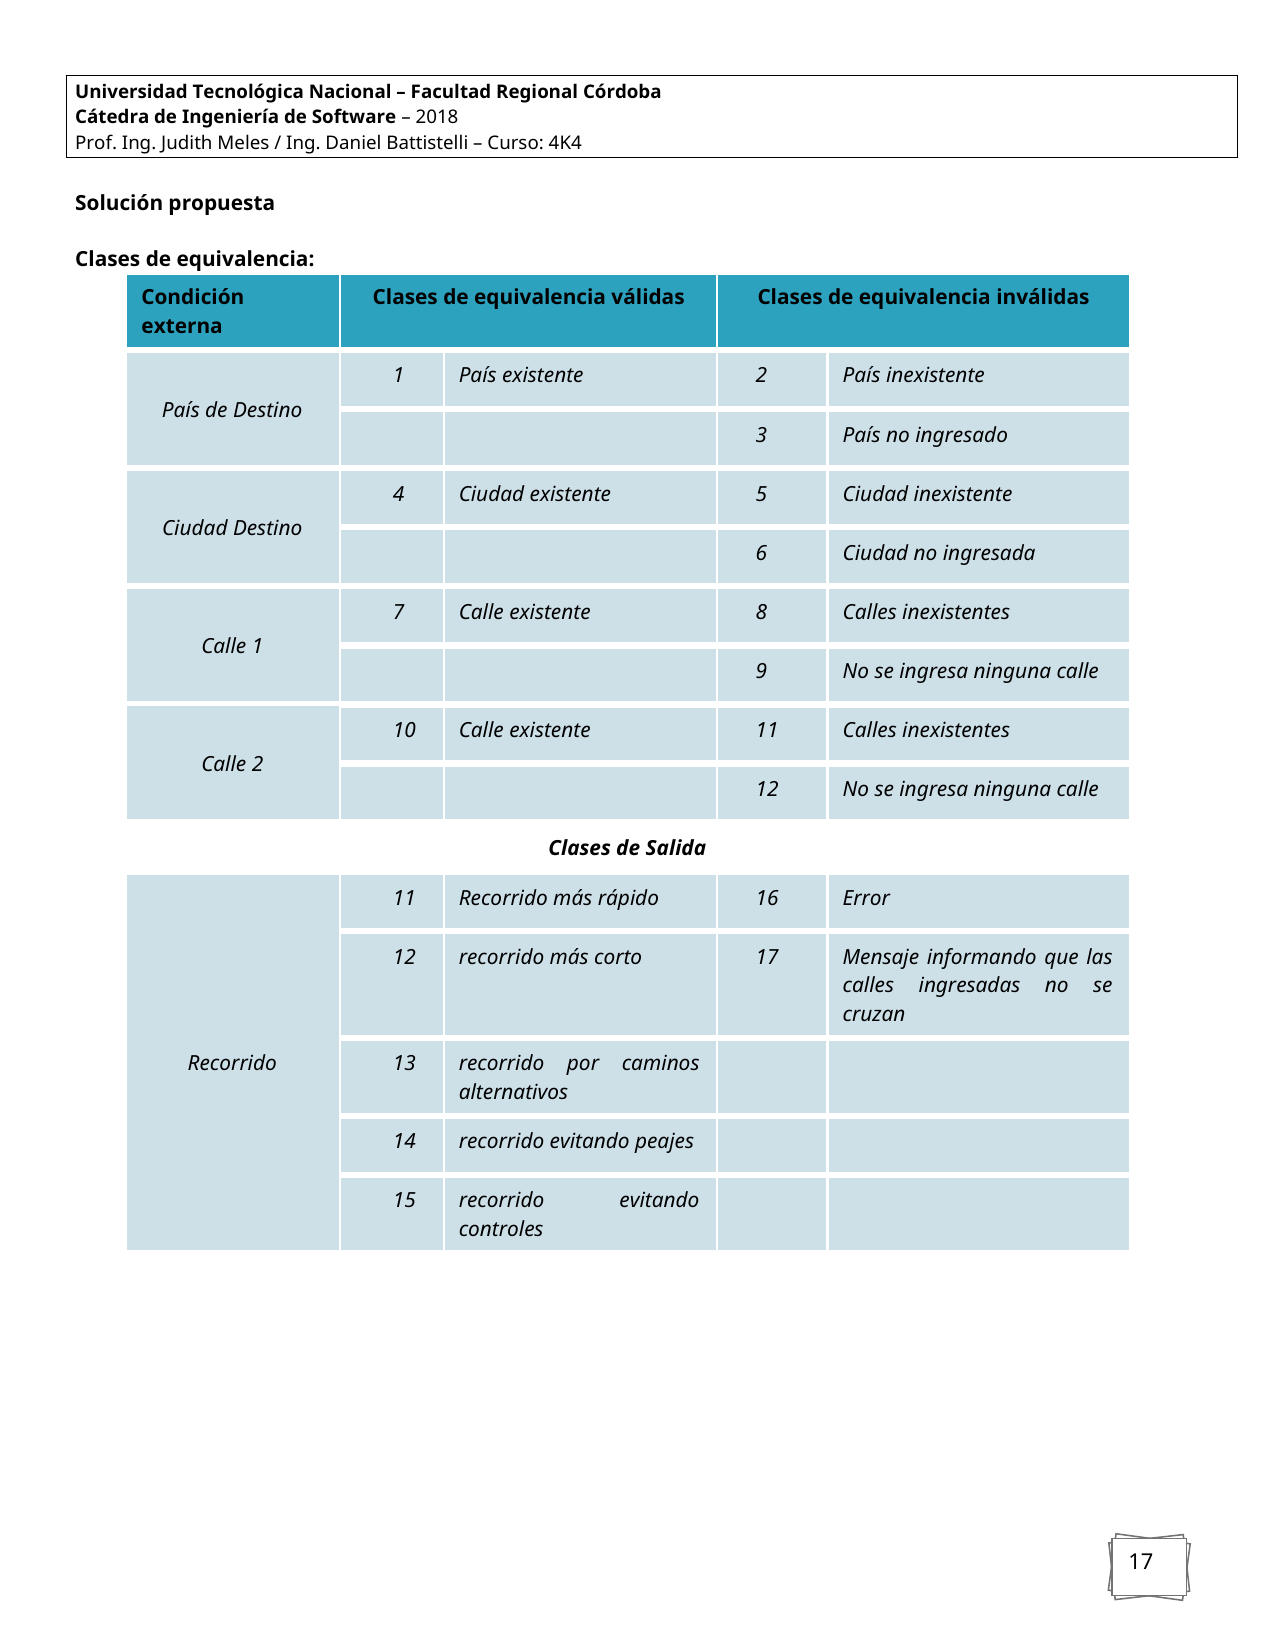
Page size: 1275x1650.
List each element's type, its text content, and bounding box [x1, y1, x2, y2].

table_header Condición externa [127, 275, 339, 347]
table_cell Calles inexistentes [829, 589, 1129, 642]
text Clases de equivalencia: [75, 244, 1181, 273]
table_cell Recorrido más rápido [445, 875, 716, 928]
table_cell [341, 530, 443, 583]
text Solución propuesta [75, 188, 1181, 216]
table_cell Calles inexistentes [829, 708, 1129, 760]
table_cell País existente [445, 353, 716, 406]
table_cell Ciudad no ingresada [829, 530, 1129, 583]
table_cell [445, 767, 716, 819]
table_cell 12 [341, 934, 443, 1035]
table_cell País inexistente [829, 353, 1129, 406]
table_cell [718, 1041, 826, 1113]
table_cell Calle existente [445, 708, 716, 760]
table_cell [445, 530, 716, 583]
table_cell 16 [718, 875, 826, 928]
table_cell Ciudad inexistente [829, 471, 1129, 524]
table_cell Error [829, 875, 1129, 928]
table_header Clases de equivalencia válidas [341, 275, 716, 347]
table_cell Ciudad Destino [127, 471, 339, 583]
table_cell 6 [718, 530, 826, 583]
table_cell 11 [718, 708, 826, 760]
table_cell 2 [718, 353, 826, 406]
table_cell [445, 649, 716, 701]
table_cell 7 [341, 589, 443, 642]
table_cell Calle 1 [127, 589, 339, 701]
table_cell País no ingresado [829, 412, 1129, 465]
table_cell [829, 1119, 1129, 1172]
table_cell [341, 412, 443, 465]
table_cell recorrido evitando controles [445, 1178, 716, 1250]
table_cell Calle existente [445, 589, 716, 642]
table_cell [341, 767, 443, 819]
table_cell [829, 1178, 1129, 1250]
table_cell No se ingresa ninguna calle [829, 767, 1129, 819]
table_cell Calle 2 [127, 706, 339, 819]
table_cell 12 [718, 767, 826, 819]
table_cell 9 [718, 649, 826, 701]
table_cell 3 [718, 412, 826, 465]
table_cell Recorrido [127, 875, 339, 1250]
table_cell 17 [718, 934, 826, 1035]
table_cell [829, 1041, 1129, 1113]
table_cell 5 [718, 471, 826, 524]
table_cell [718, 1119, 826, 1172]
table_cell No se ingresa ninguna calle [829, 649, 1129, 701]
table_cell [718, 1178, 826, 1250]
table_cell 4 [341, 471, 443, 524]
table_cell 14 [341, 1119, 443, 1172]
table_cell [341, 649, 443, 701]
table_cell 13 [341, 1041, 443, 1113]
table_cell 15 [341, 1178, 443, 1250]
table_cell 8 [718, 589, 826, 642]
table_cell Ciudad existente [445, 471, 716, 524]
table_cell recorrido más corto [445, 934, 716, 1035]
table_cell 1 [341, 353, 443, 406]
table_cell Clases de Salida [127, 826, 1129, 869]
table_header Clases de equivalencia inválidas [718, 275, 1129, 347]
table_cell País de Destino [127, 353, 339, 465]
table_cell recorrido evitando peajes [445, 1119, 716, 1172]
table_cell Mensaje informando que las calles ingresadas no se cruzan [829, 934, 1129, 1035]
table_cell 10 [341, 708, 443, 760]
table_cell [445, 412, 716, 465]
table_cell recorrido por caminos alternativos [445, 1041, 716, 1113]
table_cell 11 [341, 875, 443, 928]
